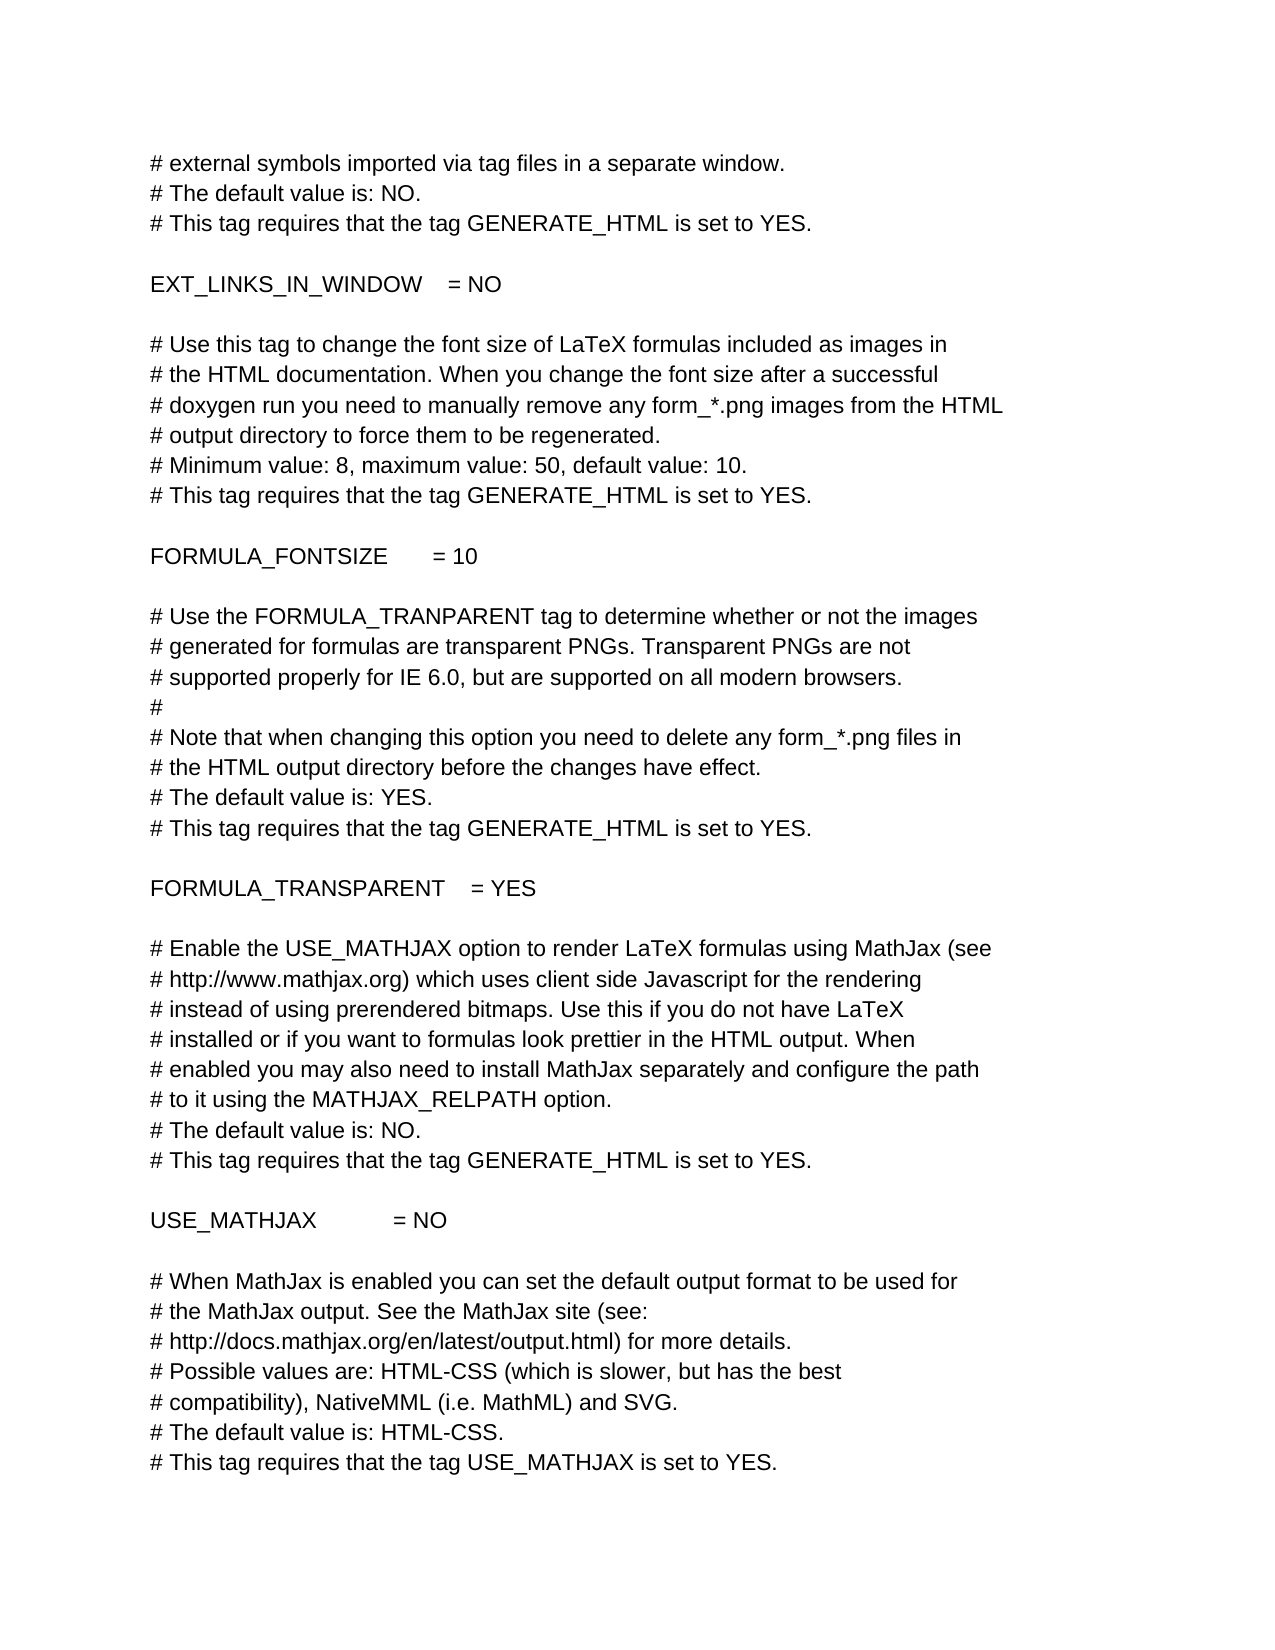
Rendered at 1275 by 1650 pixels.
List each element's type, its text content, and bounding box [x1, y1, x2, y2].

text # This tag requires that the tag GENERATE_HTML is set to YES. [150, 482, 1125, 509]
text # compatibility), NativeMML (i.e. MathML) and SVG. [150, 1388, 1125, 1415]
text # to it using the MATHJAX_RELPATH option. [150, 1086, 1125, 1113]
text # Use the FORMULA_TRANPARENT tag to determine whether or not the images [150, 603, 1125, 629]
text # This tag requires that the tag USE_MATHJAX is set to YES. [150, 1449, 1125, 1475]
text # installed or if you want to formulas look prettier in the HTML output. When [150, 1026, 1125, 1052]
text # Note that when changing this option you need to delete any form_*.png files in [150, 724, 1125, 750]
text EXT_LINKS_IN_WINDOW = NO [150, 271, 1125, 297]
text # the MathJax output. See the MathJax site (see: [150, 1298, 1125, 1324]
text # This tag requires that the tag GENERATE_HTML is set to YES. [150, 814, 1125, 841]
text USE_MATHJAX = NO [150, 1207, 1125, 1234]
text # external symbols imported via tag files in a separate window. [150, 150, 1125, 176]
text # supported properly for IE 6.0, but are supported on all modern browsers. [150, 663, 1125, 690]
text # The default value is: NO. [150, 1117, 1125, 1143]
text FORMULA_TRANSPARENT = YES [150, 875, 1125, 901]
text # [150, 694, 1125, 720]
text # This tag requires that the tag GENERATE_HTML is set to YES. [150, 1147, 1125, 1173]
text # doxygen run you need to manually remove any form_*.png images from the HTML [150, 392, 1125, 418]
text # the HTML documentation. When you change the font size after a successful [150, 361, 1125, 388]
text # The default value is: YES. [150, 784, 1125, 811]
text # generated for formulas are transparent PNGs. Transparent PNGs are not [150, 633, 1125, 660]
text # enabled you may also need to install MathJax separately and configure the path [150, 1056, 1125, 1083]
text # the HTML output directory before the changes have effect. [150, 754, 1125, 781]
text # output directory to force them to be regenerated. [150, 422, 1125, 448]
text FORMULA_FONTSIZE = 10 [150, 543, 1125, 569]
text # The default value is: HTML-CSS. [150, 1419, 1125, 1445]
text # instead of using prerendered bitmaps. Use this if you do not have LaTeX [150, 996, 1125, 1022]
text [150, 210, 1125, 237]
text # The default value is: NO. [150, 180, 1125, 207]
text # Minimum value: 8, maximum value: 50, default value: 10. [150, 452, 1125, 478]
text # http://www.mathjax.org) which uses client side Javascript for the rendering [150, 966, 1125, 992]
text # When MathJax is enabled you can set the default output format to be used for [150, 1268, 1125, 1294]
text # http://docs.mathjax.org/en/latest/output.html) for more details. [150, 1328, 1125, 1354]
text # Possible values are: HTML-CSS (which is slower, but has the best [150, 1358, 1125, 1385]
text # Enable the USE_MATHJAX option to render LaTeX formulas using MathJax (see [150, 935, 1125, 962]
text # Use this tag to change the font size of LaTeX formulas included as images in [150, 331, 1125, 358]
